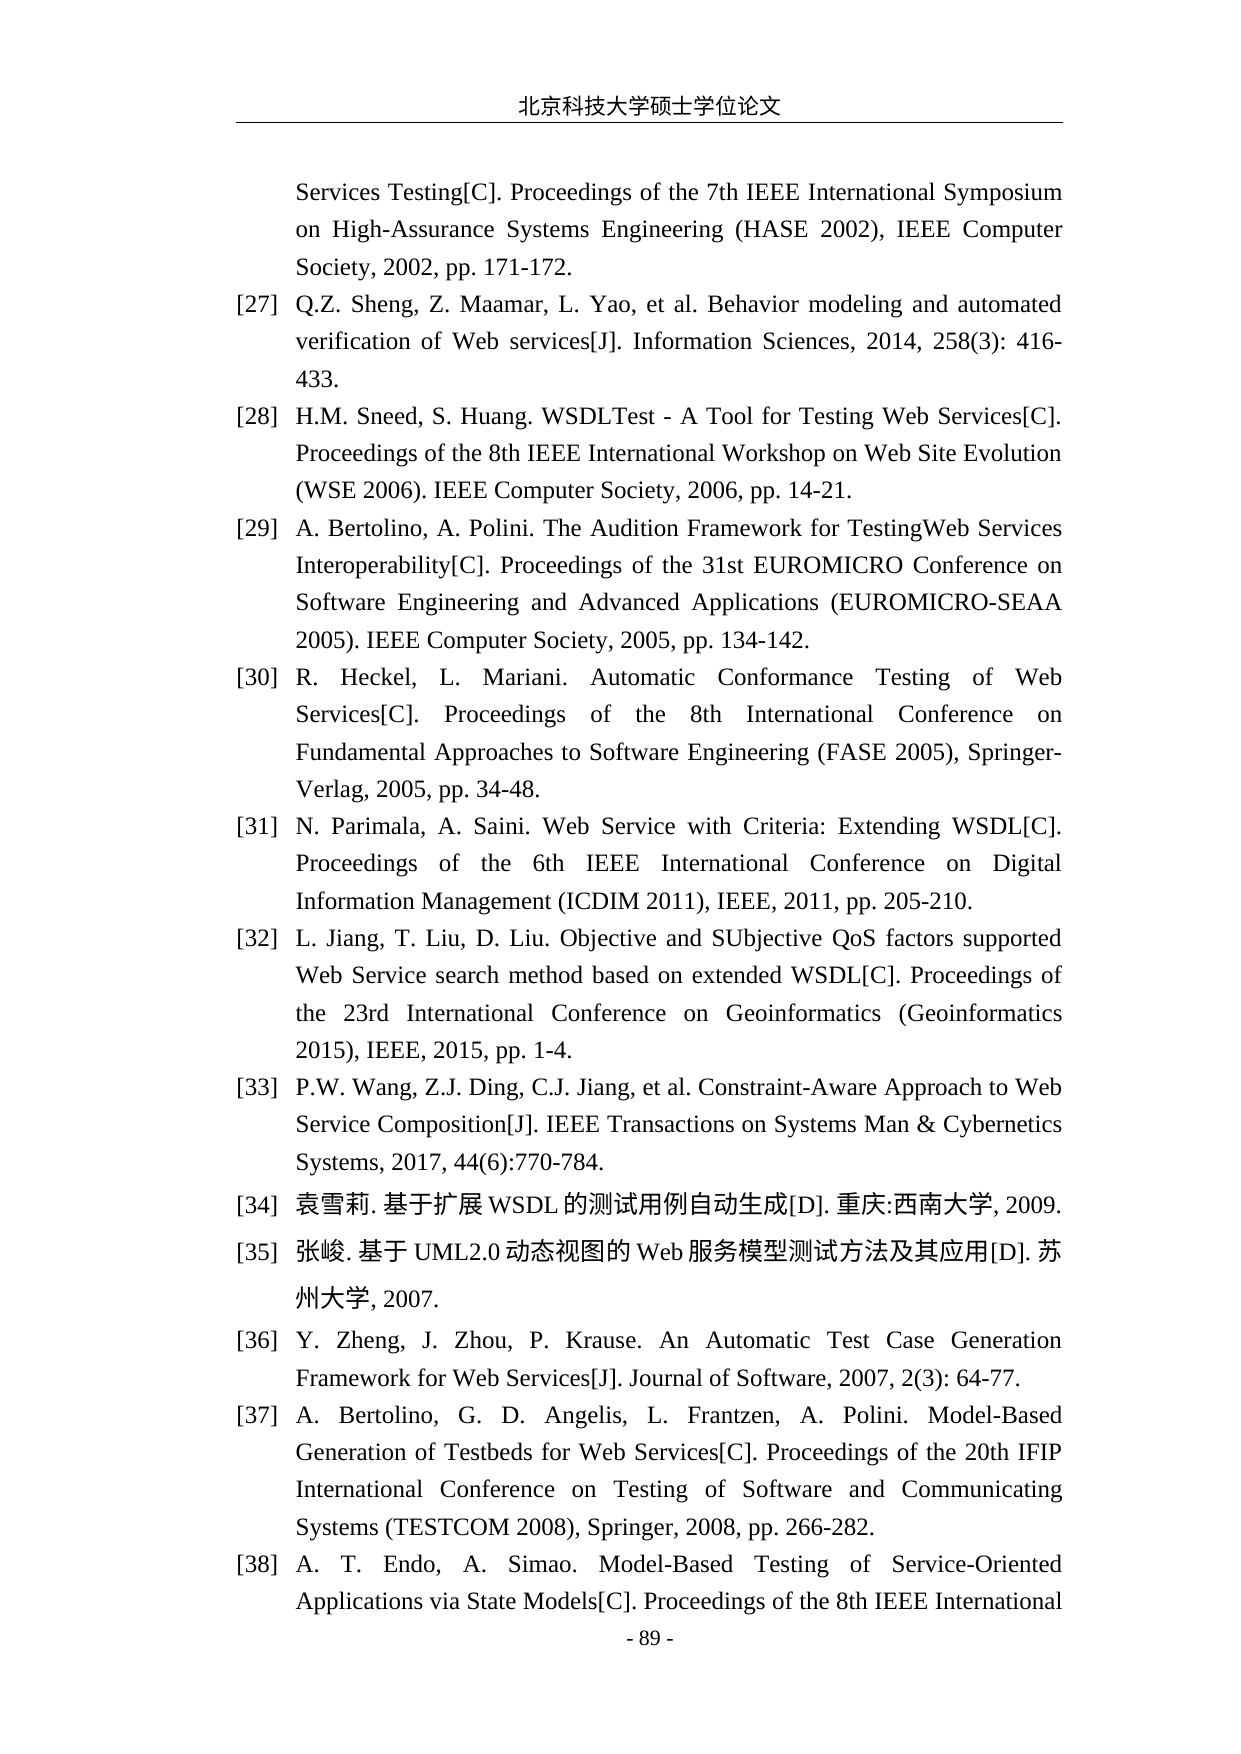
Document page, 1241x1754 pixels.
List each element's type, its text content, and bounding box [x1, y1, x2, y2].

list H.M. Sneed, S. Huang. WSDLTest - A Tool for Testing Web Services[C]. Proceedings of the 8th IEEE International Workshop on Web Site Evolution (WSE 2006). IEEE Computer Society, 2006, pp. 14-21. [236, 666, 1063, 770]
list 张峻. 基于UML2.0动态视图的Web服务模型测试方法及其应用[D]. 苏州大学, 2007. [236, 1569, 1063, 1606]
list N. Parimala, A. Saini. Web Service with Criteria: Extending WSDL[C]. Proceedings of the 6th IEEE International Conference on Digital Information Management (ICDIM 2011), IEEE, 2011, pp. 205-210. [236, 1108, 1063, 1211]
list A. Bertolino, A. Polini. The Audition Framework for TestingWeb Services Interoperability[C]. Proceedings of the 31st EUROMICRO Conference on Software Engineering and Advanced Applications (EUROMICRO-SEAA 2005). IEEE Computer Society, 2005, pp. 134-142. [236, 789, 1063, 929]
list P.W. Wang, Z.J. Ding, C.J. Jiang, et al. Constraint-Aware Approach to Web Service Composition[J]. IEEE Transactions on Systems Man & Cybernetics Systems, 2017, 44(6):770-784. [236, 1390, 1063, 1493]
list L. Jiang, T. Liu, D. Liu. Objective and SUbjective QoS factors supported Web Service search method based on extended WSDL[C]. Proceedings of the 23rd International Conference on Geoinformatics (Geoinformatics 2015), IEEE, 2015, pp. 1-4. [236, 1230, 1063, 1371]
list Q.Z. Sheng, Z. Maamar, L. Yao, et al. Behavior modeling and automated verification of Web services[J]. Information Sciences, 2014, 258(3): 416-433. [236, 544, 1063, 647]
list R. Heckel, L. Mariani. Automatic Conformance Testing of Web Services[C]. Proceedings of the 8th International Conference on Fundamental Approaches to Software Engineering (FASE 2005), Springer-Verlag, 2005, pp. 34-48. [236, 948, 1063, 1089]
list W.T. Tsai, R. Paul, Y. Wang, et al. Extending WSDL to Facilitate Web Services Testing[C]. Proceedings of the 7th IEEE International Symposium on High-Assurance Systems Engineering (HASE 2002), IEEE Computer Society, 2002, pp. 171-172. [236, 384, 1063, 525]
list P. Bisht, T. Hinrichs, N. Skrupsky, et al. NoTamper: Automatic Blackbox Detection of Parameter Tampering Opportunities in Web Applications[C]. Proceedings of the 17th ACM Conference on Computer and Communications Security (CCS 2010), ACM, 2010, PP. 607-618. [236, 225, 1063, 366]
list 袁雪莉. 基于扩展WSDL的测试用例自动生成[D]. 重庆:西南大学, 2009. [236, 1512, 1063, 1548]
